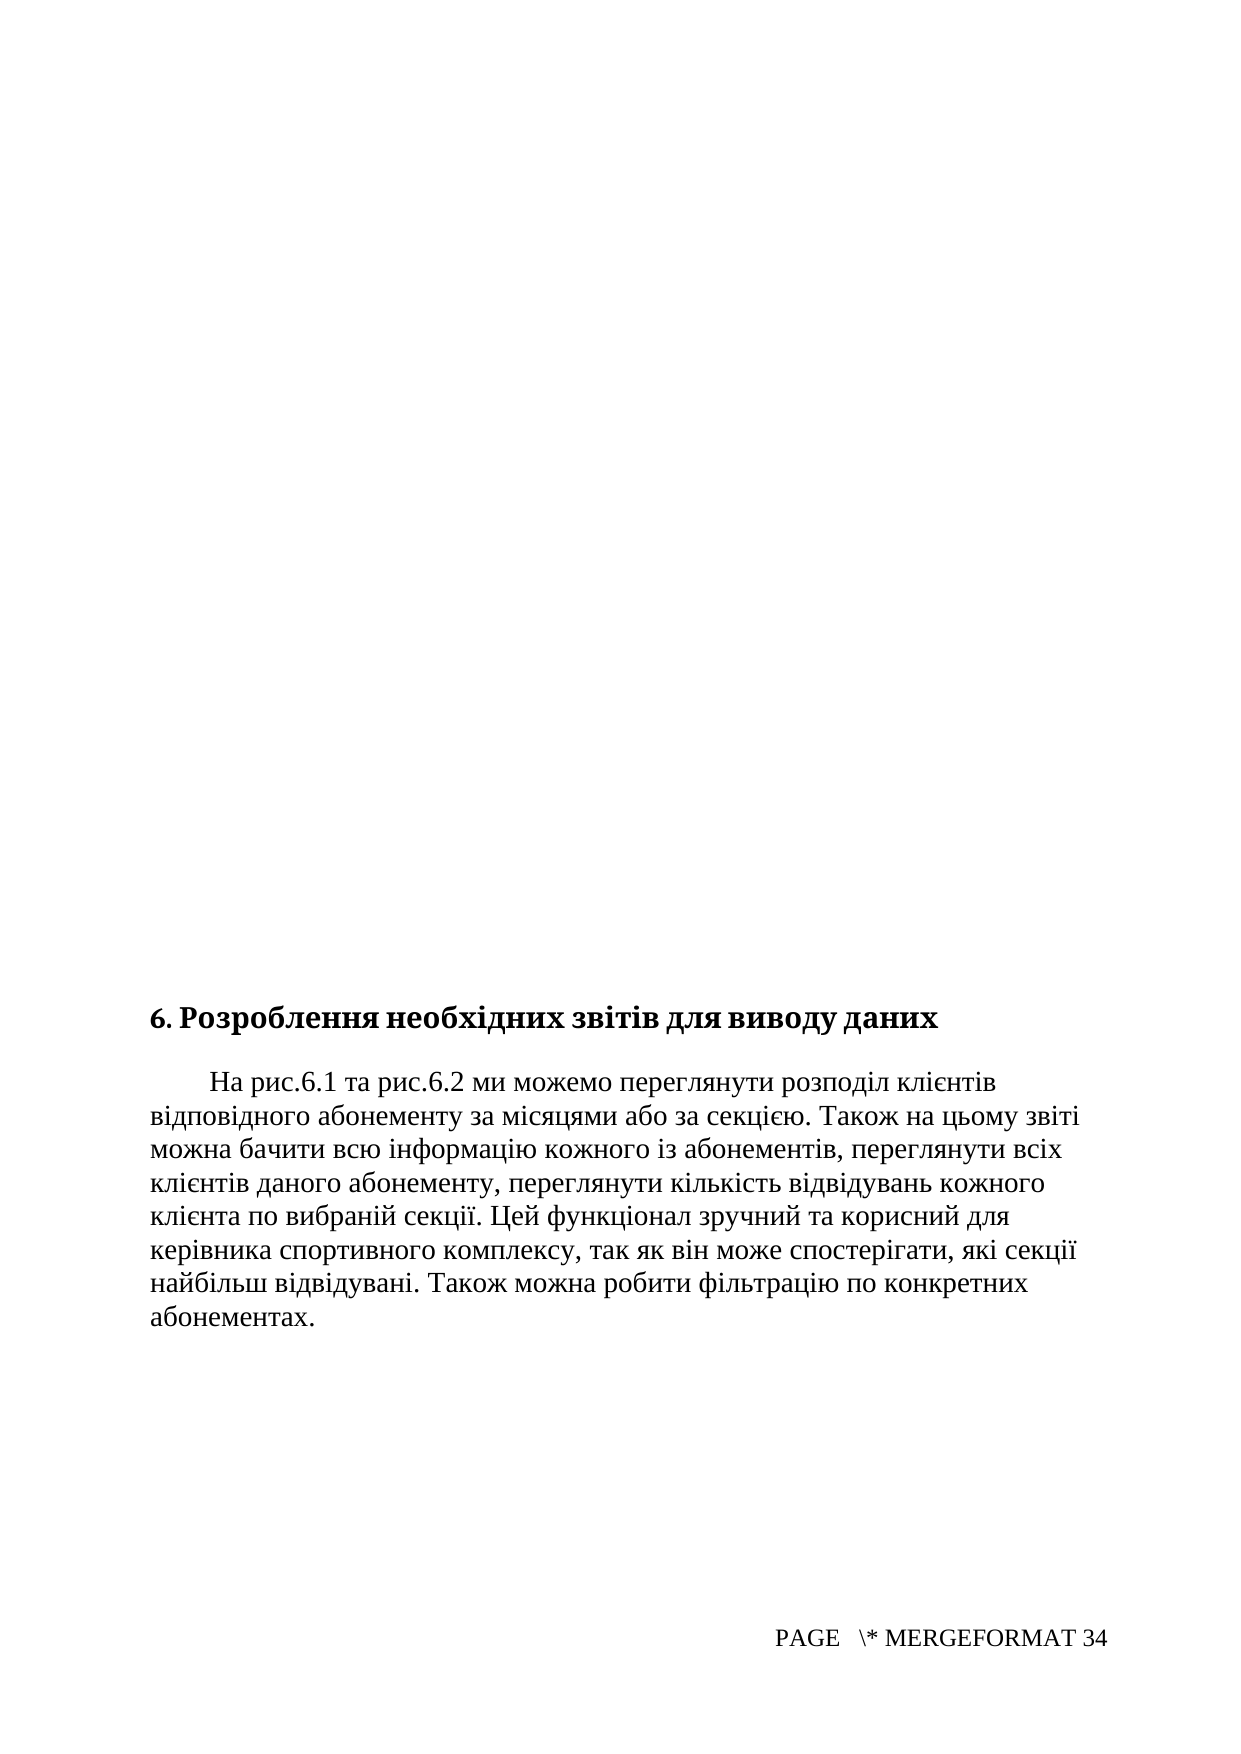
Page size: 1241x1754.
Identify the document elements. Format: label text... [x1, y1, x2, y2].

subtitle Розроблення необхідних звітів для виводу даних [150, 1002, 1107, 1035]
text На рис.6.1 та рис.6.2 ми можемо переглянути розподіл клієнтів відповідного абонементу за місяцями або за секцією. Також на цьому звіті можна бачити всю інформацію кожного із абонементів, переглянути всіх клієнтів даного абонементу, переглянути кількість відвідувань кожного клієнта по вибраній секції. Цей функціонал зручний та корисний для керівника спортивного комплексу, так як він може спостерігати, які секції найбільш відвідувані. Також можна робити фільтрацію по конкретних абонементах. [150, 1064, 1107, 1332]
